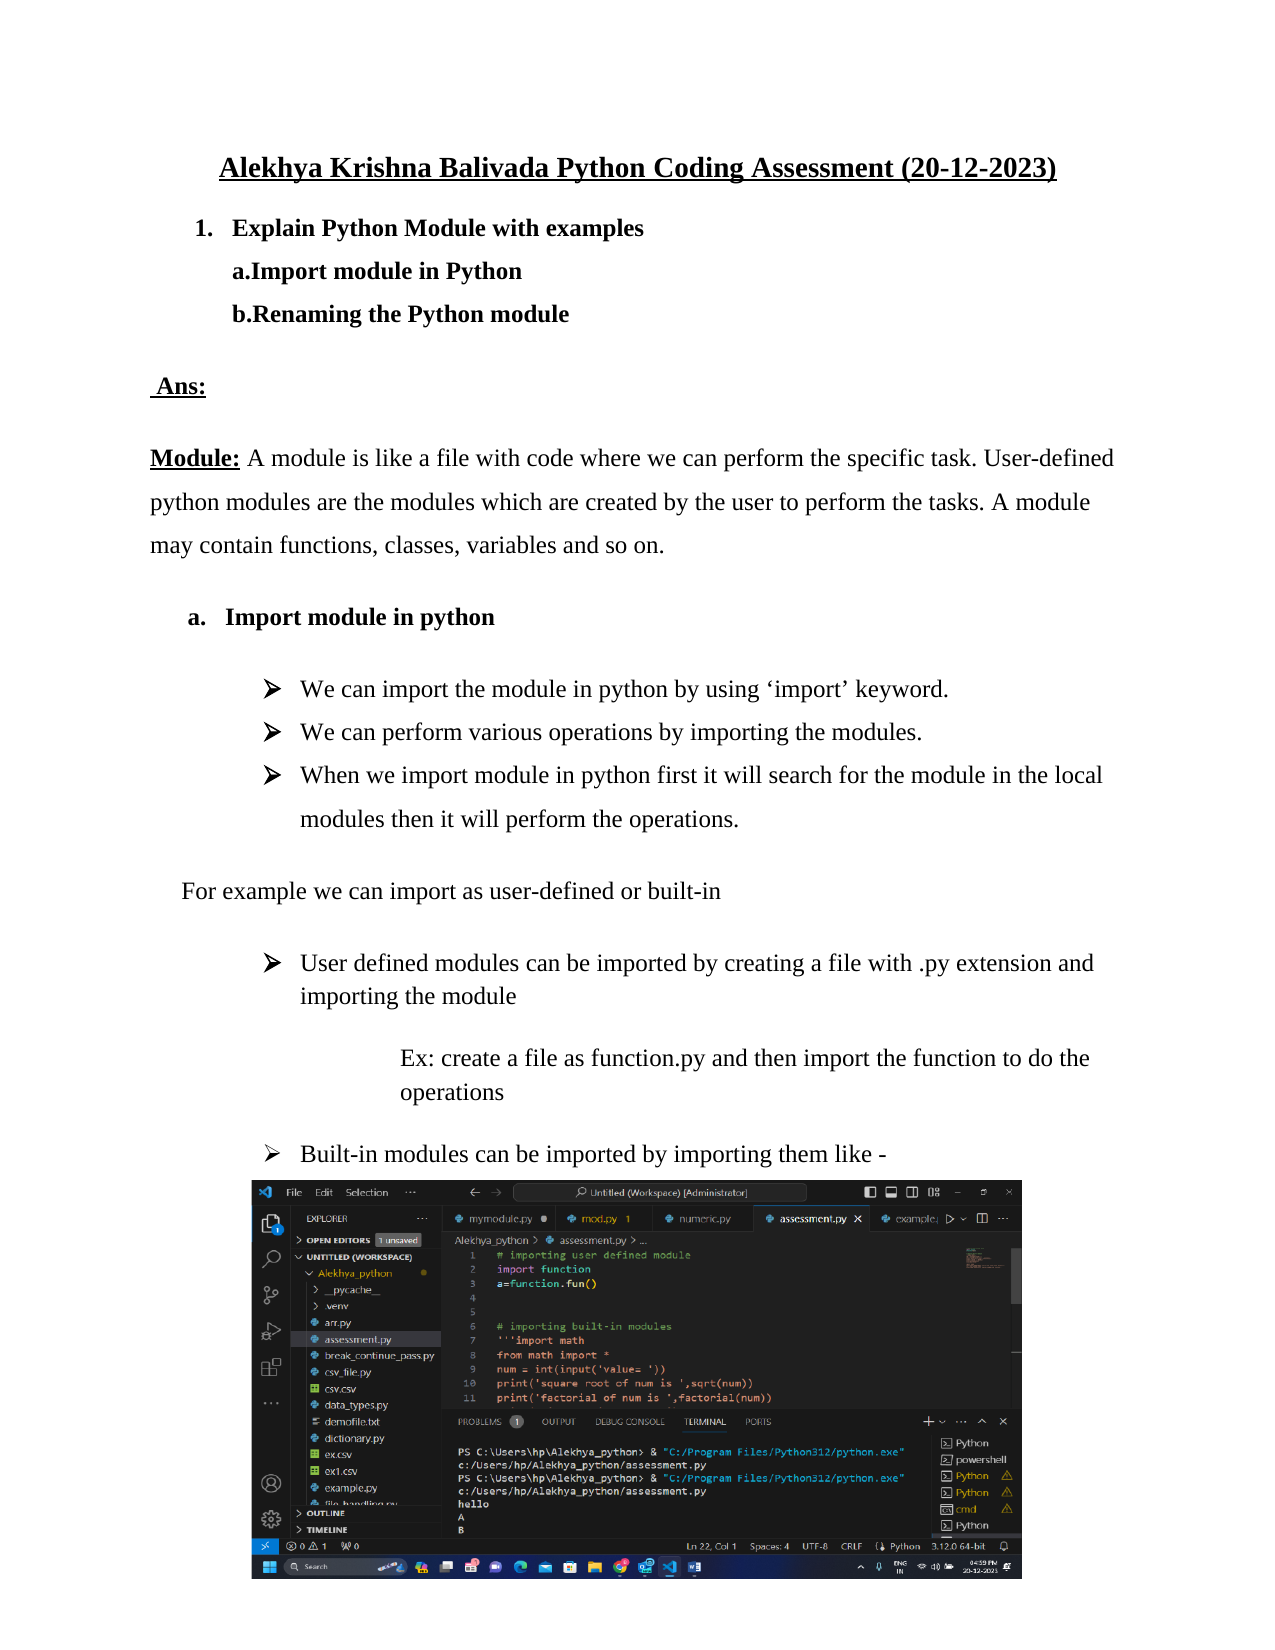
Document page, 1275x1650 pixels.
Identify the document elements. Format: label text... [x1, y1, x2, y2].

list Built-in modules can be imported by importing them like - [262, 1197, 1125, 1226]
text Module: A module is like a file with code where we can perform the specific task. User-defined python modules are the modules which are created by the user to perform the tasks. A module may contain functions, classes, variables and so on. [150, 443, 1125, 558]
text For example we can import as user-defined or built-in [150, 934, 1125, 963]
list We can perform various operations by importing the modules. [262, 747, 1125, 775]
list User defined modules can be imported by creating a file with .py extension and importing the module [262, 1007, 1125, 1068]
text Ex: create a file as function.py and then import the function to do the operations [400, 1102, 1125, 1164]
picture [251, 1238, 1022, 1637]
list Explain Python Module with examples a.Import module in Python b.Renaming the Python module [194, 213, 1125, 328]
list Import module in python [187, 602, 1125, 631]
list We can import the module in python by using ‘import’ keyword. [262, 674, 1125, 703]
list When we import module in python first it will search for the module in the local modules then it will perform the operations. [262, 819, 1125, 891]
text Alekhya Krishna Balivada Python Coding Assessment (20-12-2023) [150, 150, 1125, 183]
text Ans: [150, 371, 1125, 400]
